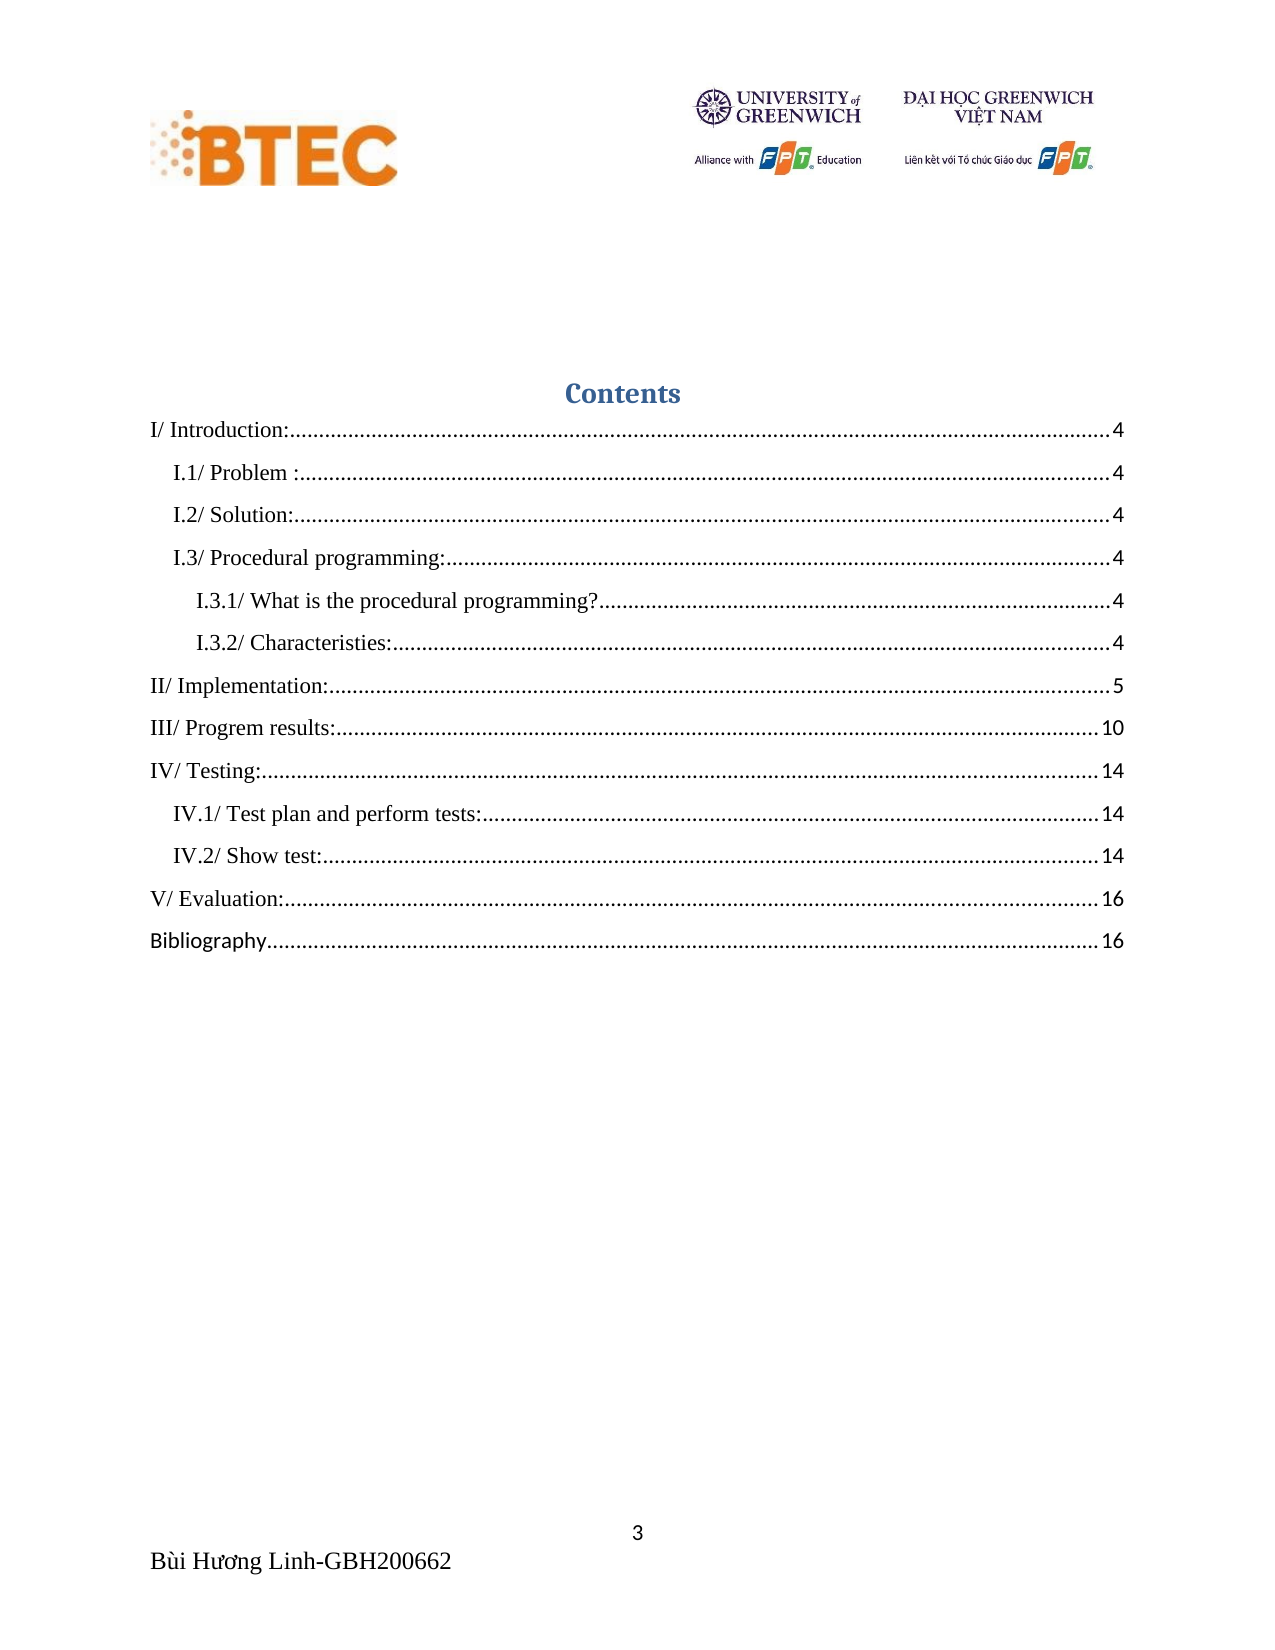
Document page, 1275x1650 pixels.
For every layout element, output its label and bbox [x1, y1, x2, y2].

picture [150, 110, 398, 186]
picture [682, 75, 1105, 186]
